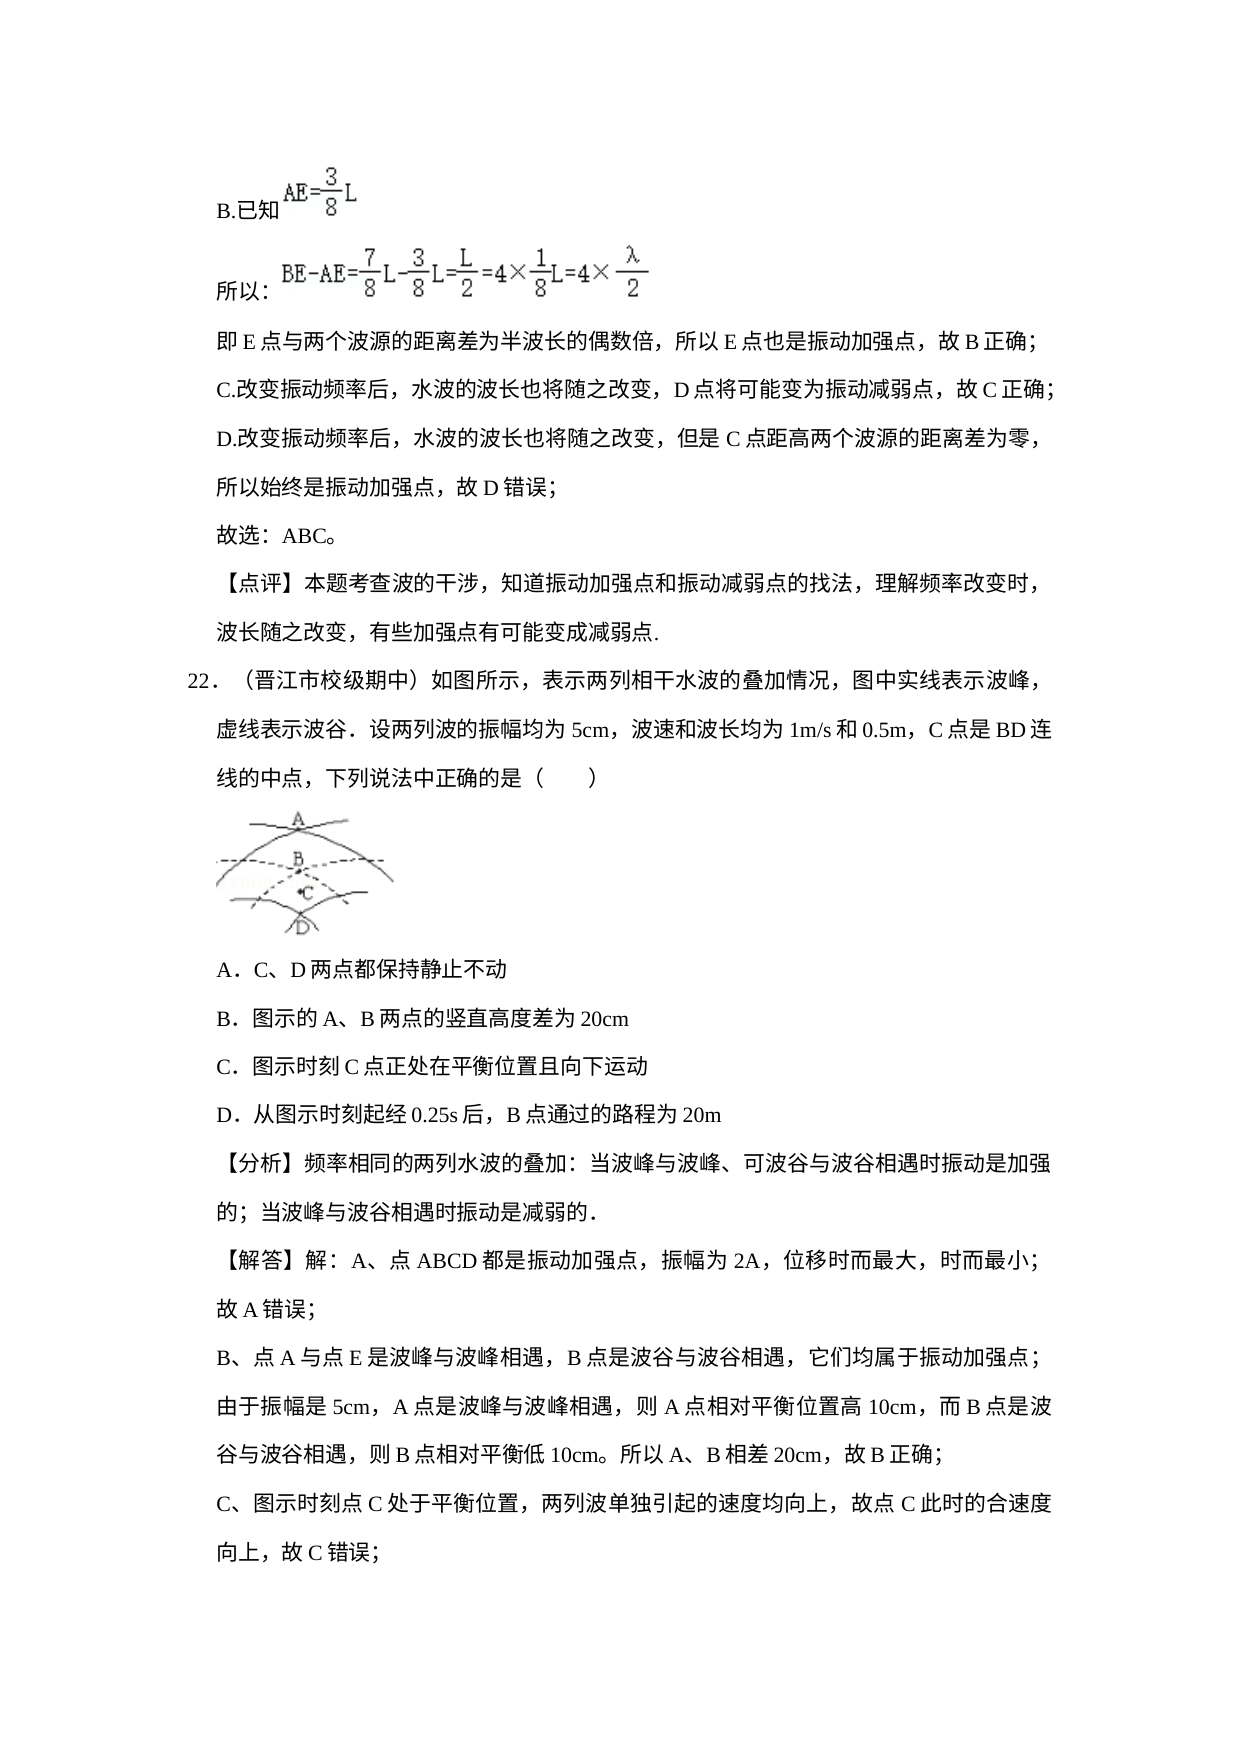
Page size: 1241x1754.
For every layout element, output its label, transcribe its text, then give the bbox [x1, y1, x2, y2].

text 22．（晋江市校级期中）如图所示，表示两列相干水波的叠加情况，图中实线表示波峰，虚线表示波谷．设两列波的振幅均为5cm，波速和波长均为1m/s和0.5m，C点是BD连线的中点，下列说法中正确的是（ ） [187, 663, 1053, 793]
text D.改变振动频率后，水波的波长也将随之改变，但是C点距高两个波源的距离差为零，所以始终是振动加强点，故D错误； [216, 420, 1053, 502]
text 即E点与两个波源的距离差为半波长的偶数倍，所以E点也是振动加强点，故B正确； [216, 324, 1053, 356]
text 【解答】解：A、点ABCD都是振动加强点，振幅为2A，位移时而最大，时而最小；故A错误； [216, 1242, 1053, 1324]
text D．从图示时刻起经0.25s后，B点通过的路程为20m [187, 1097, 1053, 1129]
text B、点A与点E是波峰与波峰相遇，B点是波谷与波谷相遇，它们均属于振动加强点；由于振幅是5cm，A点是波峰与波峰相遇，则A点相对平衡位置高10cm，而B点是波谷与波谷相遇，则B点相对平衡低10cm。所以A、B相差20cm，故B正确； [216, 1339, 1053, 1469]
text A．C、D两点都保持静止不动 [187, 952, 1053, 984]
picture [216, 808, 394, 936]
text 【点评】本题考查波的干涉，知道振动加强点和振动减弱点的找法，理解频率改变时，波长随之改变，有些加强点有可能变成减弱点. [216, 566, 1053, 647]
text C、图示时刻点C处于平衡位置，两列波单独引起的速度均向上，故点C此时的合速度向上，故C错误； [216, 1485, 1053, 1567]
text 【分析】频率相同的两列水波的叠加：当波峰与波峰、可波谷与波谷相遇时振动是加强的；当波峰与波谷相遇时振动是减弱的． [216, 1145, 1053, 1227]
picture [281, 244, 649, 300]
text 故选：ABC。 [216, 517, 1053, 550]
text C．图示时刻C点正处在平衡位置且向下运动 [187, 1049, 1053, 1081]
text B．图示的A、B两点的竖直高度差为20cm [187, 1000, 1053, 1033]
picture [279, 163, 357, 219]
text C.改变振动频率后，水波的波长也将随之改变，D点将可能变为振动减弱点，故C正确； [216, 372, 1053, 404]
text B.已知 [216, 162, 1053, 227]
